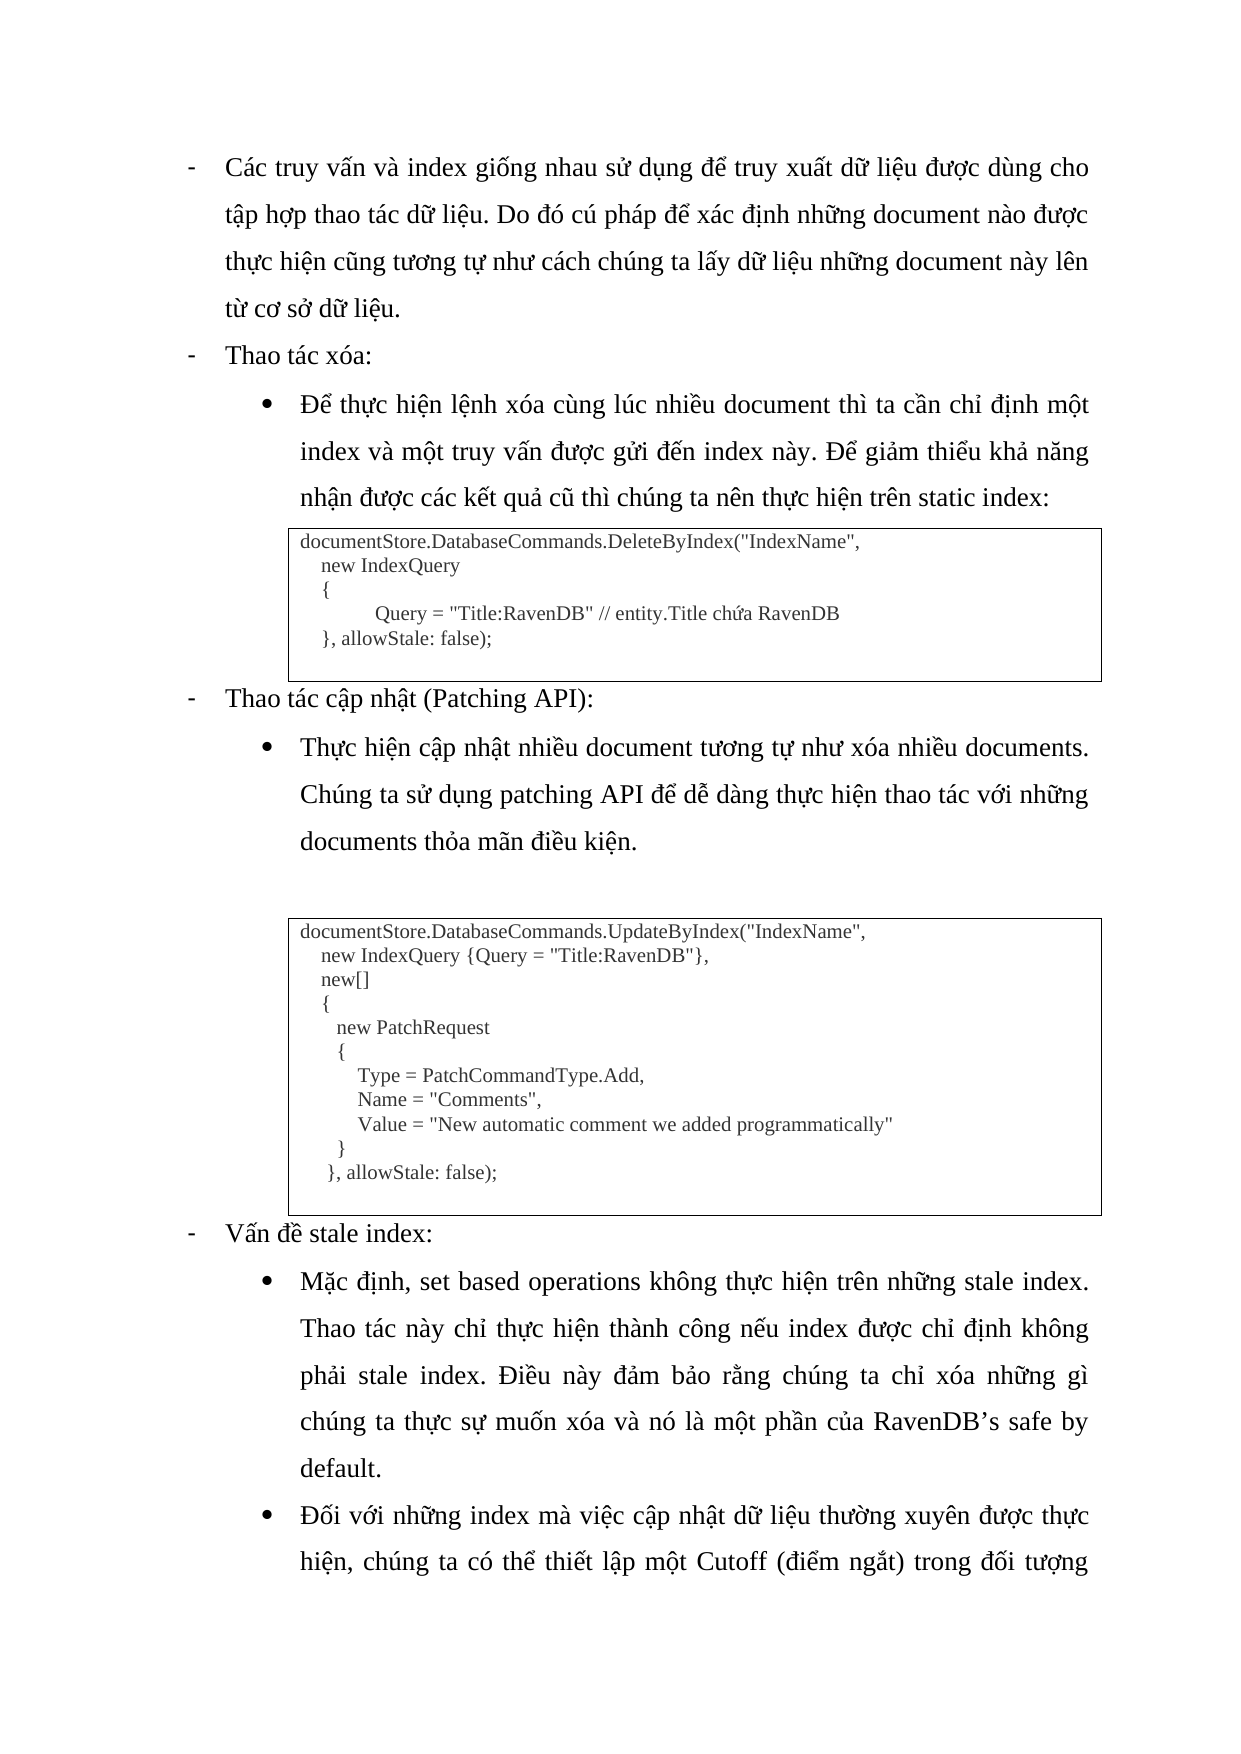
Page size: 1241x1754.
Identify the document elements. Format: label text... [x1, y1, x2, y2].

table_header documentStore.DatabaseCommands.UpdateByIndex("IndexName", new IndexQuery {Query = "Title:RavenDB"}, new[] { new PatchRequest { Type = PatchCommandType.Add, Name = "Comments", Value = "New automatic comment we added programmatically" } }, allowStale: false); [289, 919, 1101, 1215]
list Thực hiện cập nhật nhiều document tương tự như xóa nhiều documents. Chúng ta sử dụng patching API để dễ dàng thực hiện thao tác với những documents thỏa mãn điều kiện. [262, 731, 1090, 856]
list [262, 1499, 1090, 1577]
list Thao tác cập nhật (Patching API): [187, 682, 1090, 715]
list Mặc định, set based operations không thực hiện trên những stale index. Thao tác này chỉ thực hiện thành công nếu index được chỉ định không phải stale index. Điều này đảm bảo rằng chúng ta chỉ xóa những gì chúng ta thực sự muốn xóa và nó là một phần của RavenDB’s safe by default. [262, 1265, 1090, 1483]
list Để thực hiện lệnh xóa cùng lúc nhiều document thì ta cần chỉ định một index và một truy vấn được gửi đến index này. Để giảm thiểu khả năng nhận được các kết quả cũ thì chúng ta nên thực hiện trên static index: [262, 388, 1090, 513]
list Thao tác xóa: [187, 338, 1090, 372]
list Vấn đề stale index: [187, 1216, 1090, 1249]
list Các truy vấn và index giống nhau sử dụng để truy xuất dữ liệu được dùng cho tập hợp thao tác dữ liệu. Do đó cú pháp để xác định những document nào được thực hiện cũng tương tự như cách chúng ta lấy dữ liệu những document này lên từ cơ sở dữ liệu. [187, 150, 1090, 323]
table_header documentStore.DatabaseCommands.DeleteByIndex("IndexName", new IndexQuery { Query = "Title:RavenDB" // entity.Title chứa RavenDB }, allowStale: false); [289, 529, 1101, 681]
